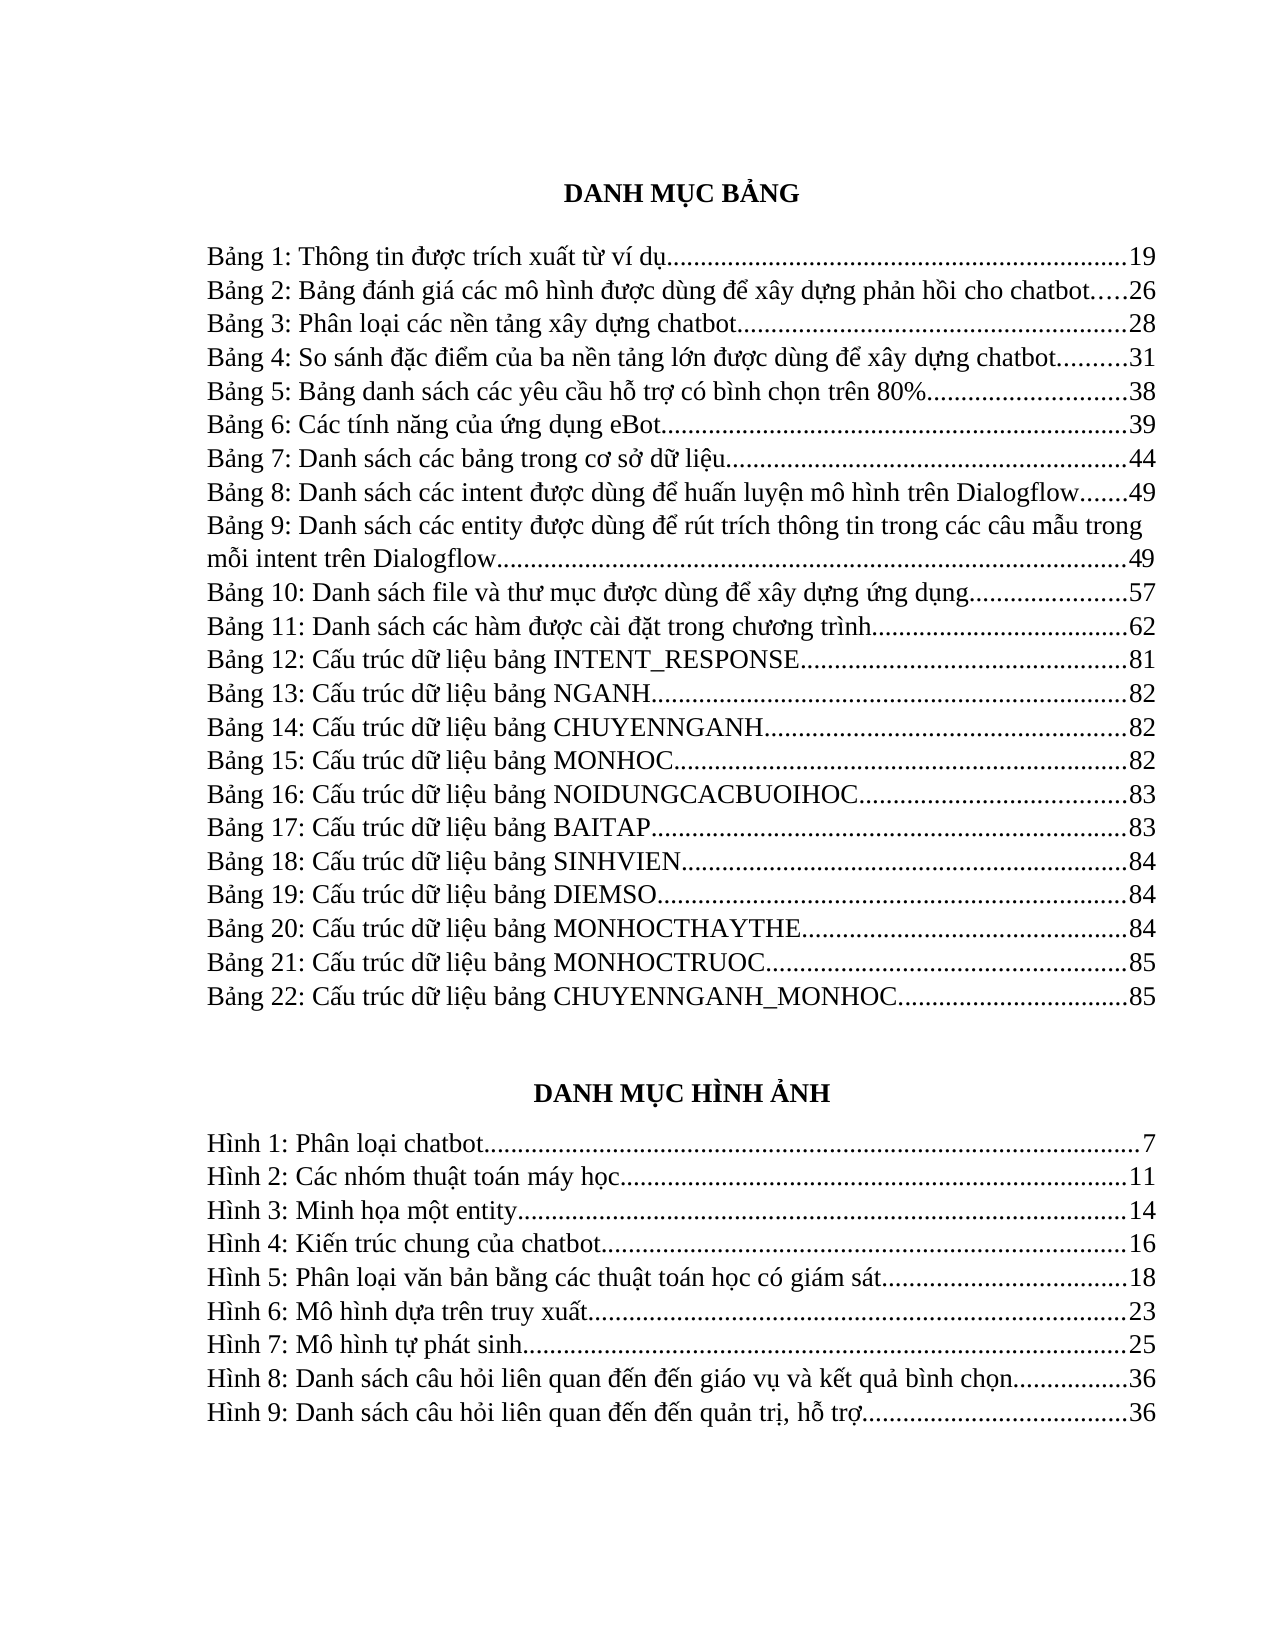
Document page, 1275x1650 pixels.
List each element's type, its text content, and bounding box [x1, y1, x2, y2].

text Bảng 17: Cấu trúc dữ liệu bảng BAITAP 83 [207, 811, 1169, 843]
text Bảng 10: Danh sách file và thư mục được dùng để xây dựng ứng dụng 57 [207, 576, 1169, 607]
text Bảng 13: Cấu trúc dữ liệu bảng NGANH 82 [207, 677, 1169, 708]
text Bảng 16: Cấu trúc dữ liệu bảng NOIDUNGCACBUOIHOC 83 [207, 778, 1169, 809]
text Bảng 5: Bảng danh sách các yêu cầu hỗ trợ có bình chọn trên 80% 38 [207, 375, 1169, 406]
text Bảng 1: Thông tin được trích xuất từ ví dụ 19 [207, 240, 1169, 271]
text Bảng 12: Cấu trúc dữ liệu bảng INTENT_RESPONSE 81 [207, 643, 1169, 674]
text Hình 7: Mô hình tự phát sinh 25 [207, 1328, 1169, 1360]
text DANH MỤC HÌNH ẢNH [207, 1077, 1157, 1108]
text Hình 2: Các nhóm thuật toán máy học. 11 [207, 1161, 1169, 1192]
text Bảng 15: Cấu trúc dữ liệu bảng MONHOC 82 [207, 744, 1169, 775]
text Hình 6: Mô hình dựa trên truy xuất 23 [207, 1295, 1169, 1326]
text Bảng 3: Phân loại các nền tảng xây dựng chatbot. 28 [207, 307, 1169, 338]
text Bảng 2: Bảng đánh giá các mô hình được dùng để xây dựng phản hồi cho chatbot 26 [207, 274, 1169, 305]
text Bảng 20: Cấu trúc dữ liệu bảng MONHOCTHAYTHE 84 [207, 912, 1169, 943]
text Bảng 21: Cấu trúc dữ liệu bảng MONHOCTRUOC 85 [207, 946, 1169, 977]
text Bảng 19: Cấu trúc dữ liệu bảng DIEMSO 84 [207, 879, 1169, 910]
text Bảng 6: Các tính năng của ứng dụng eBot 39 [207, 408, 1169, 439]
text Bảng 11: Danh sách các hàm được cài đặt trong chương trình 62 [207, 610, 1169, 641]
text Bảng 4: So sánh đặc điểm của ba nền tảng lớn được dùng để xây dựng chatbot 31 [207, 341, 1169, 372]
text DANH MỤC BẢNG [207, 177, 1157, 208]
text Hình 1: Phân loại chatbot 7 [207, 1127, 1169, 1158]
text Bảng 14: Cấu trúc dữ liệu bảng CHUYENNGANH 82 [207, 711, 1169, 742]
text Bảng 22: Cấu trúc dữ liệu bảng CHUYENNGANH_MONHOC. 85 [207, 979, 1169, 1011]
text Bảng 9: Danh sách các entity được dùng để rút trích thông tin trong các câu mẫu trong mỗi intent trên Dialogflow 49 [207, 509, 1156, 574]
text Bảng 18: Cấu trúc dữ liệu bảng SINHVIEN 84 [207, 845, 1169, 876]
text Hình 3: Minh họa một entity 14 [207, 1194, 1169, 1225]
text Hình 4: Kiến trúc chung của chatbot 16 [207, 1228, 1169, 1259]
text Hình 9: Danh sách câu hỏi liên quan đến đến quản trị, hỗ trợ 36 [207, 1396, 1169, 1427]
text Hình 5: Phân loại văn bản bằng các thuật toán học có giám sát 18 [207, 1261, 1169, 1292]
text Hình 8: Danh sách câu hỏi liên quan đến đến giáo vụ và kết quả bình chọn 36 [207, 1362, 1169, 1393]
text Bảng 8: Danh sách các intent được dùng để huấn luyện mô hình trên Dialogflow 49 [207, 476, 1169, 507]
text Bảng 7: Danh sách các bảng trong cơ sở dữ liệu 44 [207, 442, 1169, 473]
